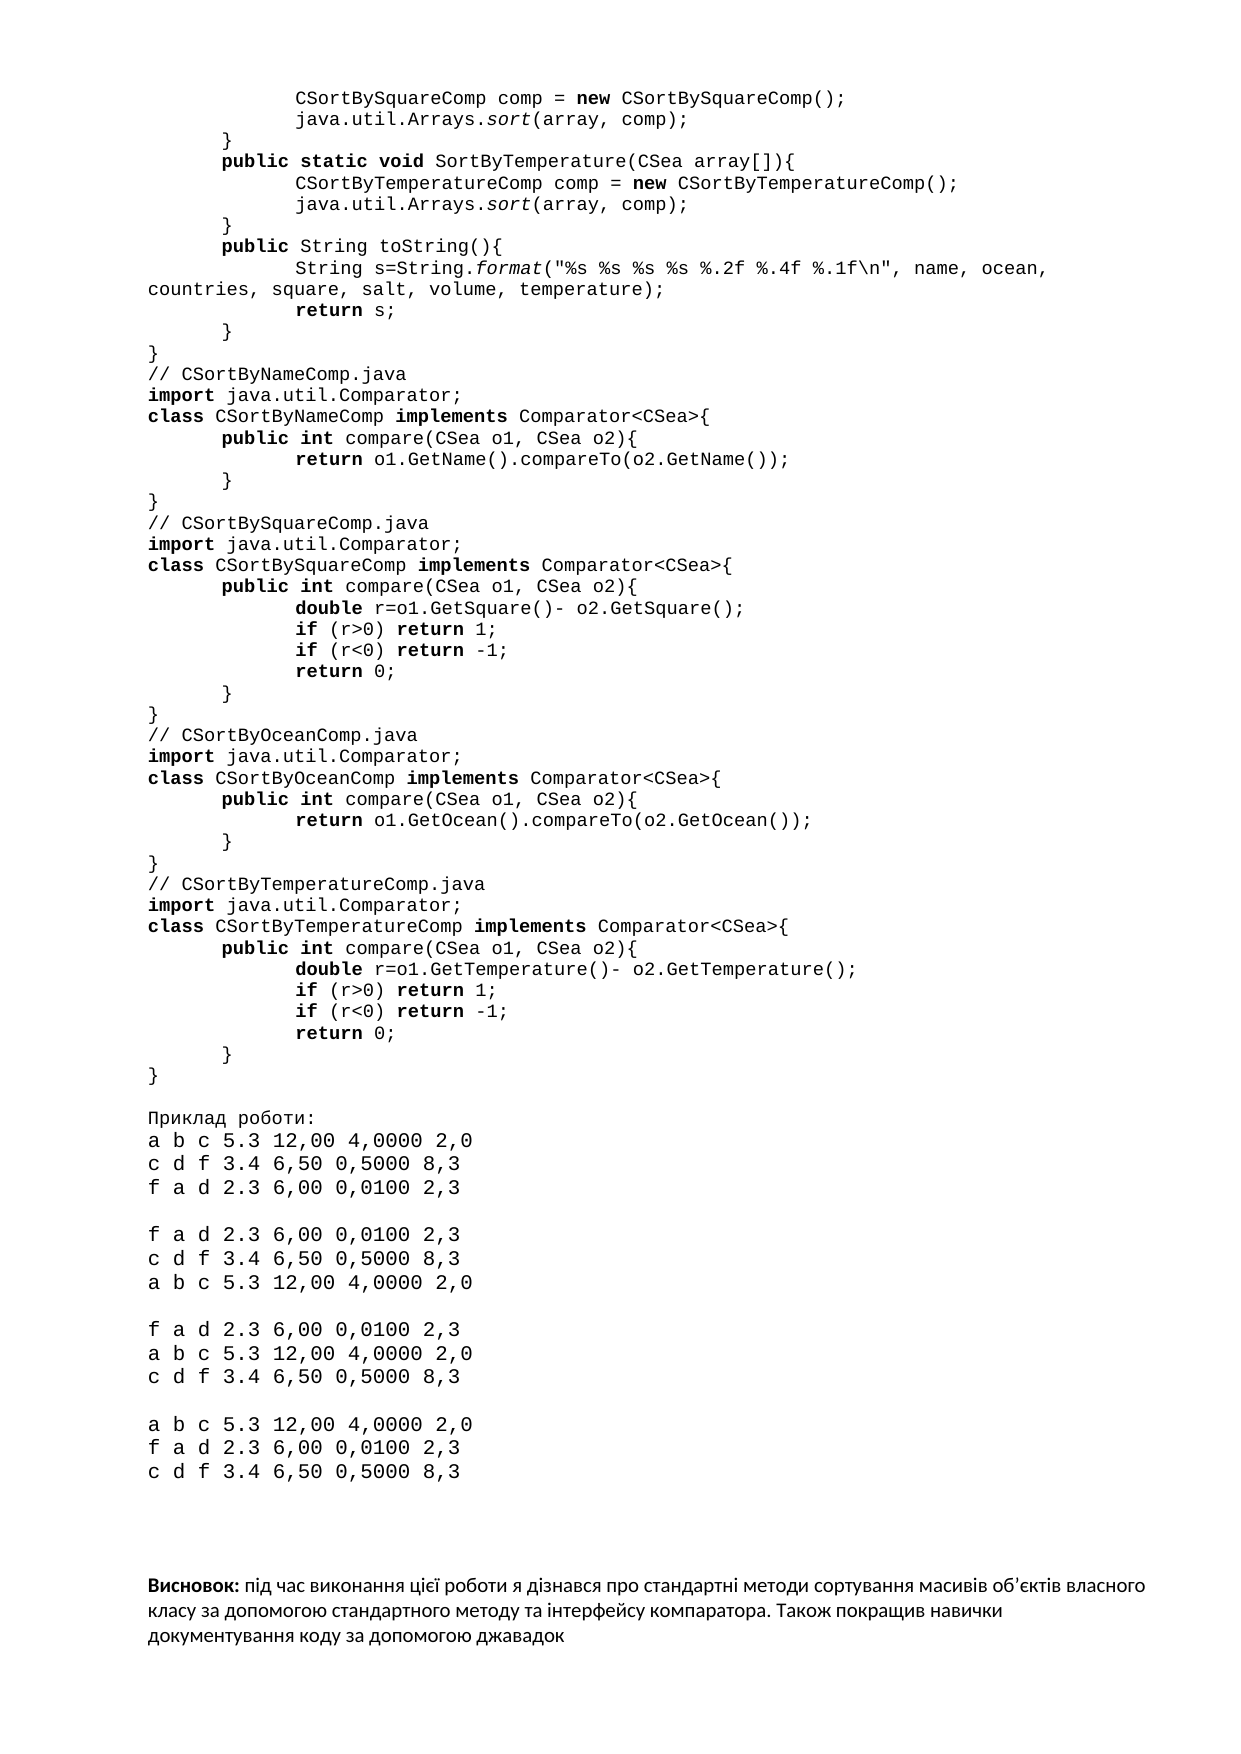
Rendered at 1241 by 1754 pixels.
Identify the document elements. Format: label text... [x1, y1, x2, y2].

text return 0; [148, 662, 1152, 683]
text String s=String.format("%s %s %s %s %.2f %.4f %.1f\n", name, ocean, countries, square, salt, volume, temperature); [148, 258, 1152, 301]
text return o1.GetName().compareTo(o2.GetName()); [148, 450, 1152, 471]
text import java.util.Comparator; [148, 747, 1152, 768]
text // CSortByTemperatureComp.java [148, 875, 1152, 896]
text // CSortBySquareComp.java [148, 513, 1152, 535]
text import java.util.Comparator; [148, 535, 1152, 556]
text public int compare(CSea o1, CSea o2){ [148, 428, 1152, 450]
text public String toString(){ [148, 237, 1152, 258]
text Висновок: під час виконання цієї роботи я дізнався про стандартні методи сортування масивів об’єктів власного класу за допомогою стандартного методу та інтерфейсу компаратора. Також покращив навички документування коду за допомогою джавадок [148, 1572, 1152, 1648]
text c d f 3.4 6,50 0,5000 8,3 [148, 1366, 1152, 1390]
text } [148, 492, 1152, 513]
text } [148, 705, 1152, 726]
text double r=o1.GetSquare()- o2.GetSquare(); [148, 598, 1152, 620]
text public static void SortByTemperature(CSea array[]){ [148, 152, 1152, 173]
text if (r<0) return -1; [148, 641, 1152, 662]
text } [148, 216, 1152, 237]
text // CSortByOceanComp.java [148, 726, 1152, 747]
text if (r>0) return 1; [148, 620, 1152, 641]
text a b c 5.3 12,00 4,0000 2,0 [148, 1272, 1152, 1295]
text // CSortByNameComp.java [148, 365, 1152, 386]
text c d f 3.4 6,50 0,5000 8,3 [148, 1461, 1152, 1484]
text class CSortBySquareComp implements Comparator<CSea>{ [148, 556, 1152, 577]
text public int compare(CSea o1, CSea o2){ [148, 577, 1152, 598]
text if (r<0) return -1; [148, 1002, 1152, 1023]
text } [148, 853, 1152, 875]
text return s; [148, 301, 1152, 322]
text c d f 3.4 6,50 0,5000 8,3 [148, 1248, 1152, 1272]
text f a d 2.3 6,00 0,0100 2,3 [148, 1319, 1152, 1343]
text f a d 2.3 6,00 0,0100 2,3 [148, 1437, 1152, 1461]
text class CSortByNameComp implements Comparator<CSea>{ [148, 407, 1152, 428]
text public int compare(CSea o1, CSea o2){ [148, 790, 1152, 811]
text } [148, 683, 1152, 705]
text f a d 2.3 6,00 0,0100 2,3 [148, 1177, 1152, 1201]
text Приклад роботи: [148, 1108, 1152, 1130]
text } [148, 832, 1152, 853]
text f a d 2.3 6,00 0,0100 2,3 [148, 1224, 1152, 1248]
text import java.util.Comparator; [148, 386, 1152, 407]
text class CSortByOceanComp implements Comparator<CSea>{ [148, 768, 1152, 790]
text } [148, 343, 1152, 365]
text import java.util.Comparator; [148, 896, 1152, 917]
text class CSortByTemperatureComp implements Comparator<CSea>{ [148, 917, 1152, 938]
text a b c 5.3 12,00 4,0000 2,0 [148, 1413, 1152, 1437]
text java.util.Arrays.sort(array, comp); [148, 195, 1152, 216]
text return o1.GetOcean().compareTo(o2.GetOcean()); [148, 811, 1152, 832]
text CSortByTemperatureComp comp = new CSortByTemperatureComp(); [148, 173, 1152, 195]
text a b c 5.3 12,00 4,0000 2,0 [148, 1343, 1152, 1366]
text } [148, 1066, 1152, 1087]
text return 0; [148, 1023, 1152, 1045]
text public int compare(CSea o1, CSea o2){ [148, 938, 1152, 960]
text CSortBySquareComp comp = new CSortBySquareComp(); [148, 88, 1152, 110]
text } [148, 322, 1152, 343]
text c d f 3.4 6,50 0,5000 8,3 [148, 1153, 1152, 1177]
text } [148, 471, 1152, 492]
text } [148, 131, 1152, 152]
text a b c 5.3 12,00 4,0000 2,0 [148, 1130, 1152, 1153]
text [148, 110, 1152, 131]
text } [148, 1045, 1152, 1066]
text if (r>0) return 1; [148, 981, 1152, 1002]
text double r=o1.GetTemperature()- o2.GetTemperature(); [148, 960, 1152, 981]
